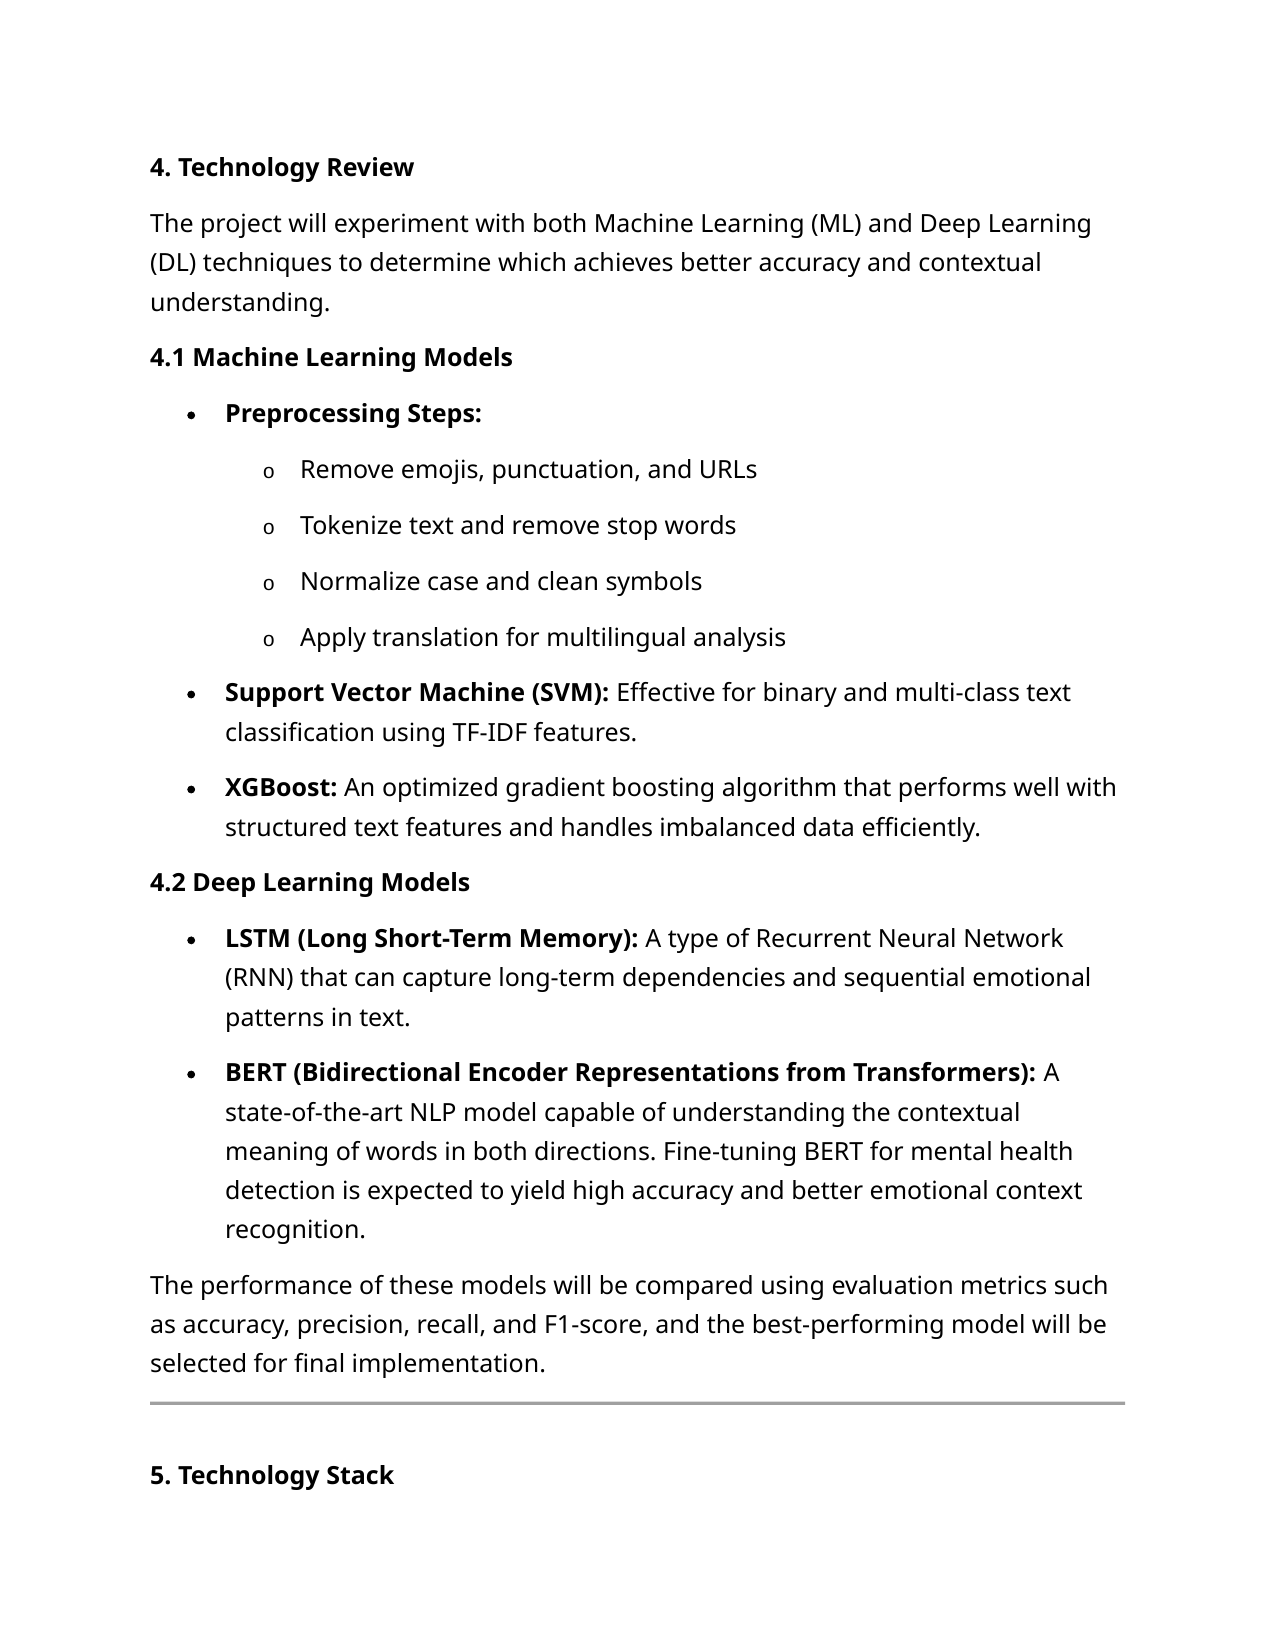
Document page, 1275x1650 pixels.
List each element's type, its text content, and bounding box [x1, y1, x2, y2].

list Support Vector Machine (SVM): Effective for binary and multi-class text classification using TF-IDF features. [187, 675, 1125, 748]
list Apply translation for multilingual analysis [262, 619, 1125, 653]
text The project will experiment with both Machine Learning (ML) and Deep Learning (DL) techniques to determine which achieves better accuracy and contextual understanding. [150, 206, 1125, 318]
list Remove emojis, punctuation, and URLs [262, 452, 1125, 486]
list Normalize case and clean symbols [262, 563, 1125, 597]
list Tokenize text and remove stop words [262, 507, 1125, 542]
list XGBoost: An optimized gradient boosting algorithm that performs well with structured text features and handles imbalanced data efficiently. [187, 770, 1125, 843]
text 4. Technology Review [150, 150, 1125, 184]
text The performance of these models will be compared using evaluation metrics such as accuracy, precision, recall, and F1-score, and the best-performing model will be selected for final implementation. [150, 1267, 1125, 1380]
text 4.1 Machine Learning Models [150, 340, 1125, 374]
list BERT (Bidirectional Encoder Representations from Transformers): A state-of-the-art NLP model capable of understanding the contextual meaning of words in both directions. Fine-tuning BERT for mental health detection is expected to yield high accuracy and better emotional context recognition. [187, 1055, 1125, 1246]
list LSTM (Long Short-Term Memory): A type of Recurrent Neural Network (RNN) that can capture long-term dependencies and sequential emotional patterns in text. [187, 921, 1125, 1033]
text 4.2 Deep Learning Models [150, 865, 1125, 899]
list Preprocessing Steps: [187, 396, 1125, 430]
text 5. Technology Stack [150, 1457, 1125, 1492]
